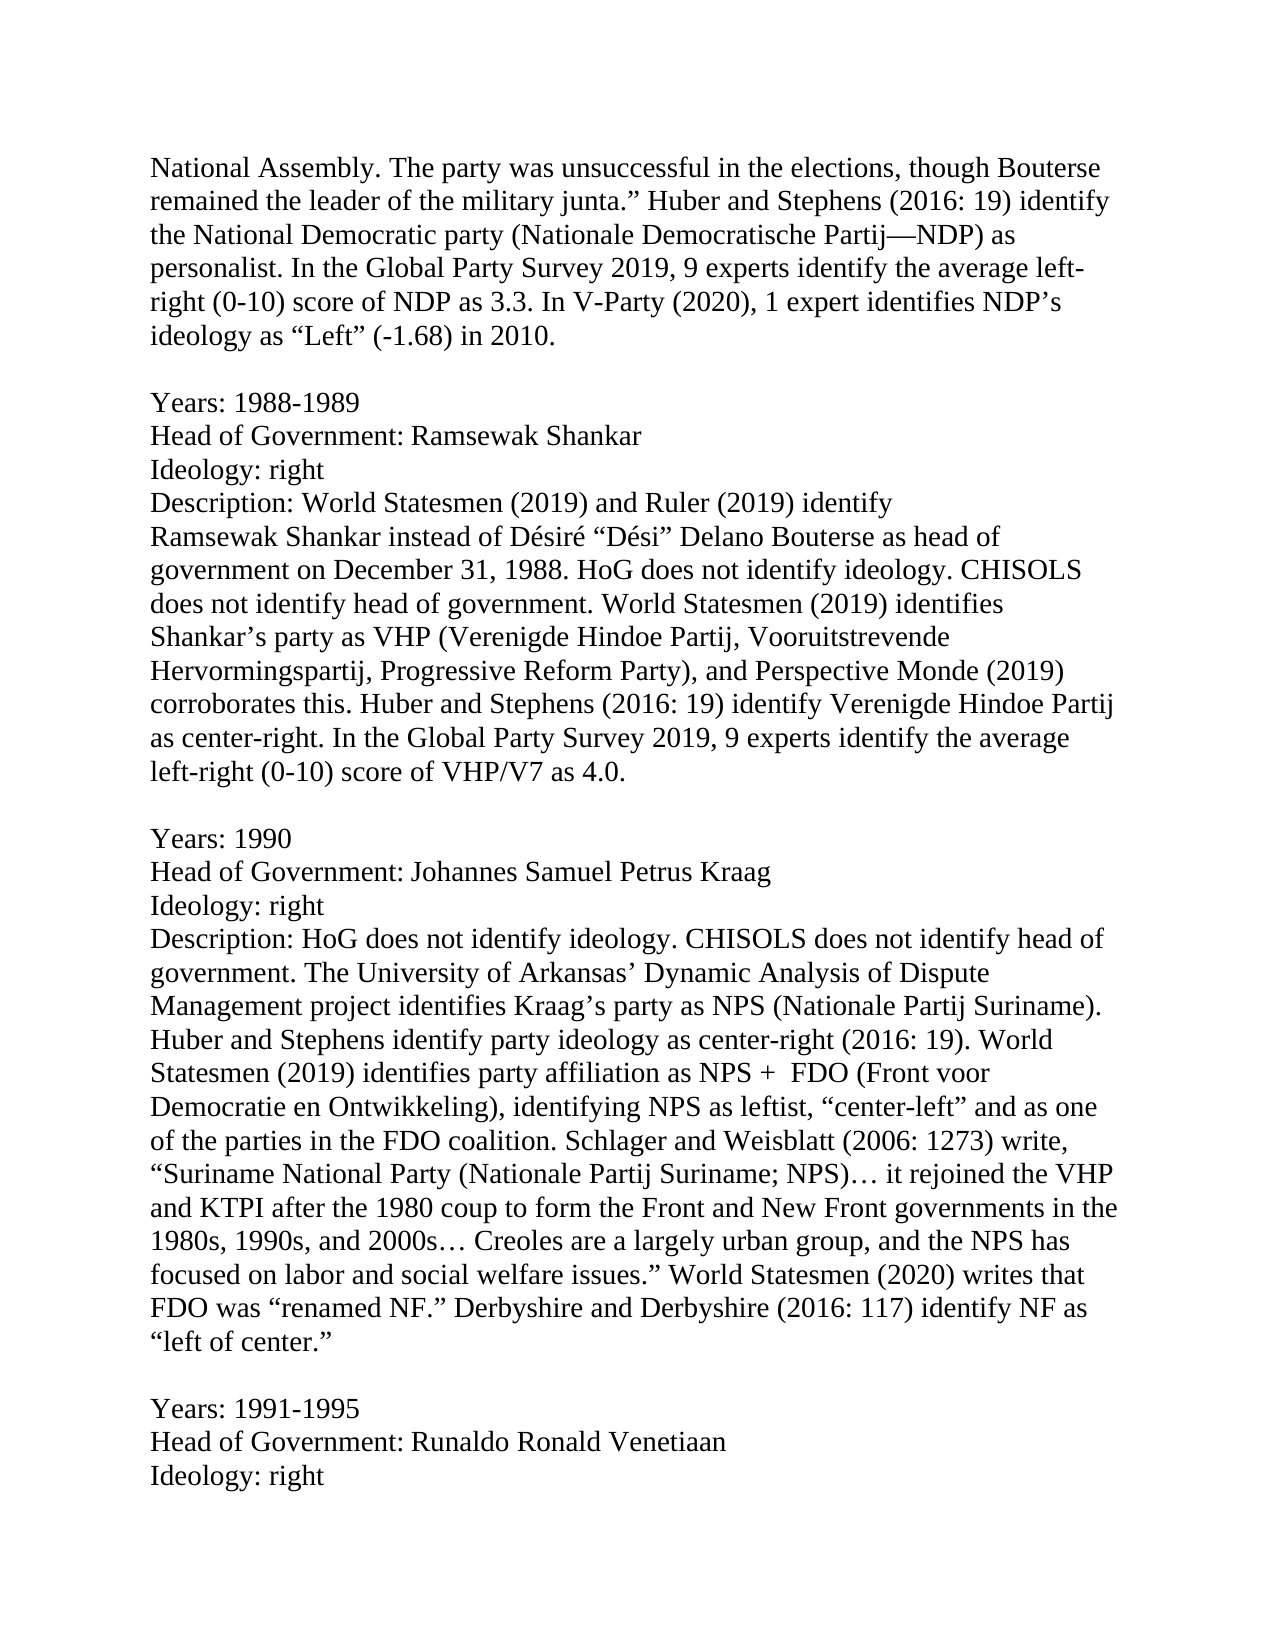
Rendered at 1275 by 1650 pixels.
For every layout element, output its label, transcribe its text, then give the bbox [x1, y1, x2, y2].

text Head of Government: Runaldo Ronald Venetiaan [150, 1424, 1125, 1458]
text Years: 1991-1995 [150, 1391, 1125, 1424]
text Ramsewak Shankar instead of Désiré “Dési” Delano Bouterse as head of [150, 519, 1125, 552]
text Ideology: right [150, 452, 1125, 485]
text Head of Government: Johannes Samuel Petrus Kraag [150, 854, 1125, 888]
text Ideology: right [150, 1458, 1125, 1492]
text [150, 150, 1125, 351]
text Description: HoG does not identify ideology. CHISOLS does not identify head of government. The University of Arkansas’ Dynamic Analysis of Dispute Management project identifies Kraag’s party as NPS (Nationale Partij Suriname). Huber and Stephens identify party ideology as center-right (2016: 19). World Statesmen (2019) identifies party affiliation as NPS + FDO (Front voor Democratie en Ontwikkeling), identifying NPS as leftist, “center-left” and as one of the parties in the FDO coalition. Schlager and Weisblatt (2006: 1273) write, “Suriname National Party (Nationale Partij Suriname; NPS)… it rejoined the VHP and KTPI after the 1980 coup to form the Front and New Front governments in the 1980s, 1990s, and 2000s… Creoles are a largely urban group, and the NPS has focused on labor and social welfare issues.” World Statesmen (2020) writes that FDO was “renamed NF.” Derbyshire and Derbyshire (2016: 117) identify NF as “left of center.” [150, 921, 1125, 1357]
text government on December 31, 1988. HoG does not identify ideology. CHISOLS does not identify head of government. World Statesmen (2019) identifies Shankar’s party as VHP (Verenigde Hindoe Partij, Vooruitstrevende Hervormingspartij, Progressive Reform Party), and Perspective Monde (2019) corroborates this. Huber and Stephens (2016: 19) identify Verenigde Hindoe Partij as center-right. In the Global Party Survey 2019, 9 experts identify the average left-right (0-10) score of VHP/V7 as 4.0. [150, 552, 1125, 787]
text Description: World Statesmen (2019) and Ruler (2019) identify [150, 485, 1125, 519]
text Head of Government: Ramsewak Shankar [150, 418, 1125, 452]
text Years: 1988-1989 [150, 385, 1125, 418]
text Ideology: right [150, 888, 1125, 921]
text Years: 1990 [150, 821, 1125, 854]
